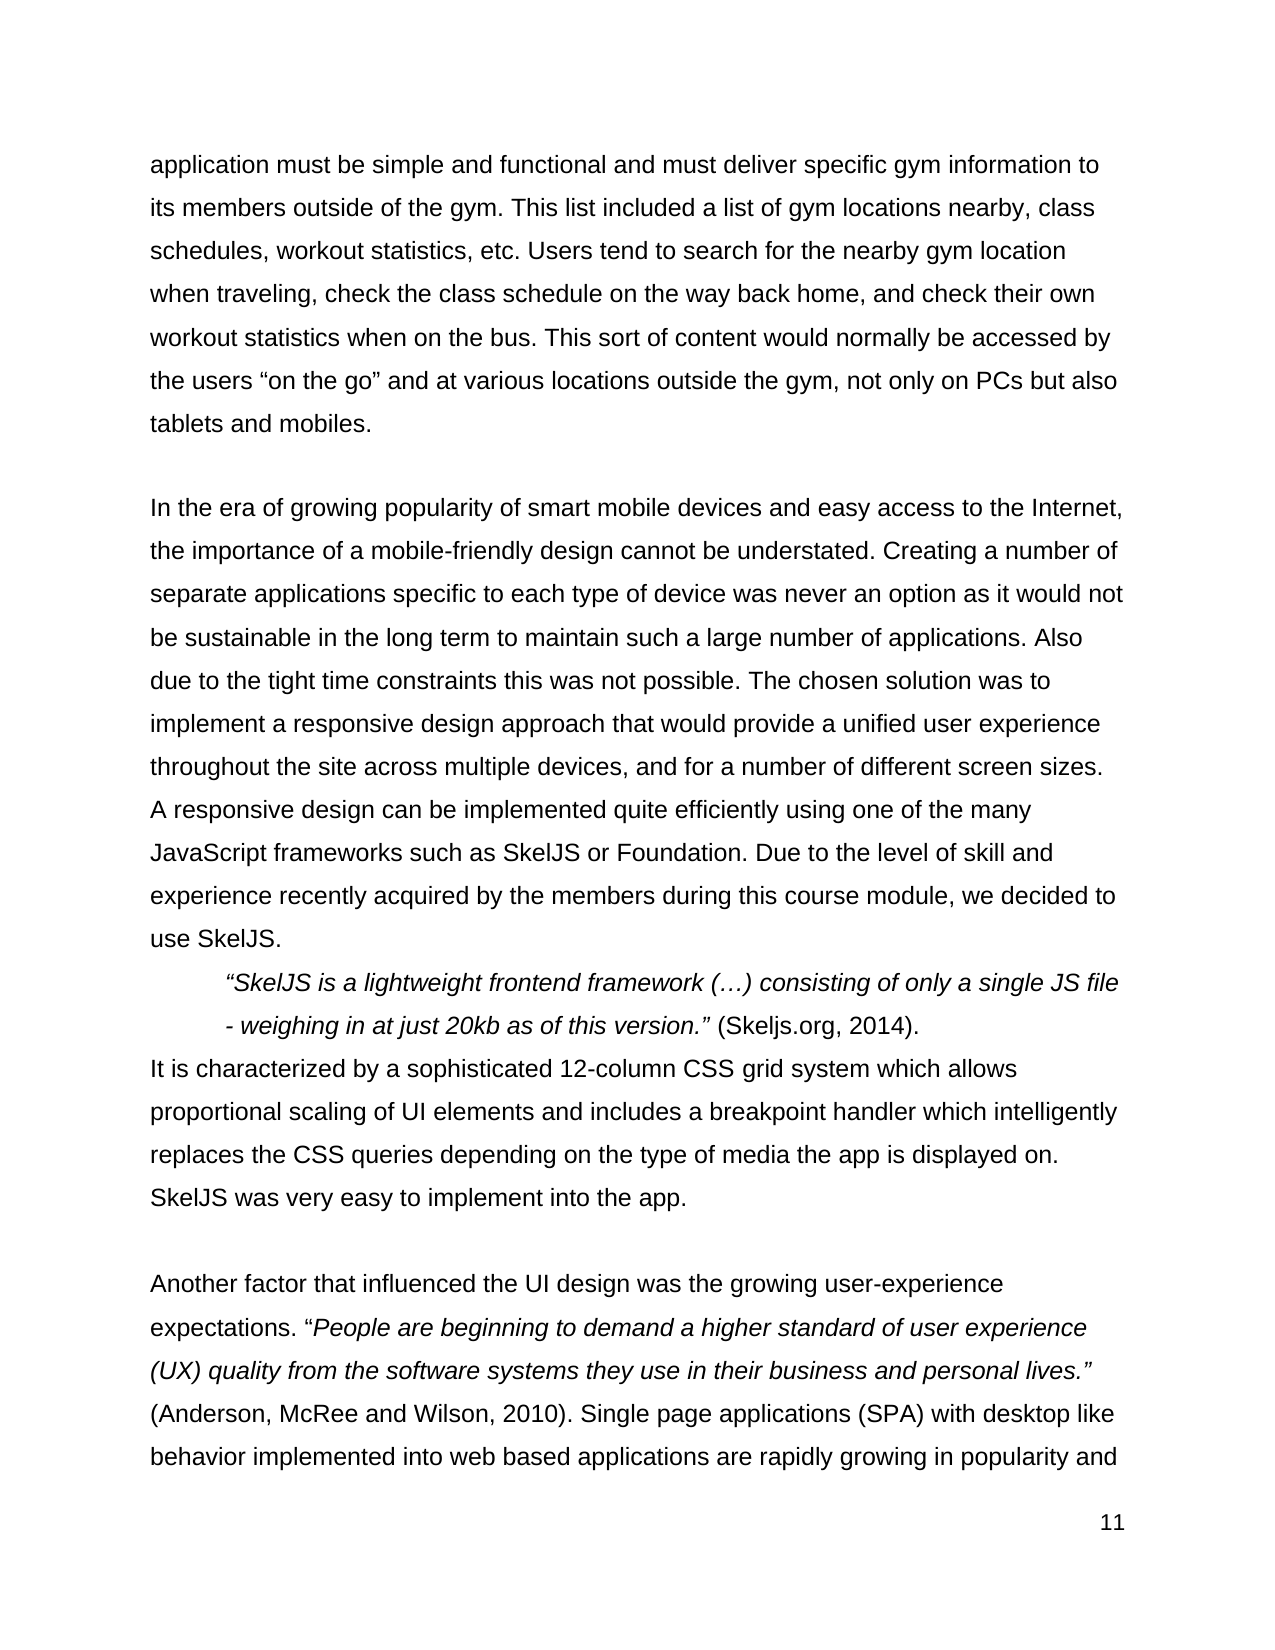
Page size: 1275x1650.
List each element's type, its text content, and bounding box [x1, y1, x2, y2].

text In the era of growing popularity of smart mobile devices and easy access to the Internet, the importance of a mobile-friendly design cannot be understated. Creating a number of separate applications specific to each type of device was never an option as it would not be sustainable in the long term to maintain such a large number of applications. Also due to the tight time constraints this was not possible. The chosen solution was to implement a responsive design approach that would provide a unified user experience throughout the site across multiple devices, and for a number of different screen sizes. [150, 493, 1125, 781]
text “SkelJS is a lightweight frontend framework (…) consisting of only a single JS file - weighing in at just 20kb as of this version.” (Skeljs.org, 2014). [225, 968, 1125, 1039]
text A responsive design can be implemented quite efficiently using one of the many JavaScript frameworks such as SkelJS or Foundation. Due to the level of skill and experience recently acquired by the members during this course module, we decided to use SkelJS. [150, 795, 1125, 953]
text It is characterized by a sophisticated 12-column CSS grid system which allows proportional scaling of UI elements and includes a breakpoint handler which intelligently replaces the CSS queries depending on the type of media the app is displayed on. SkelJS was very easy to implement into the app. [150, 1054, 1125, 1212]
